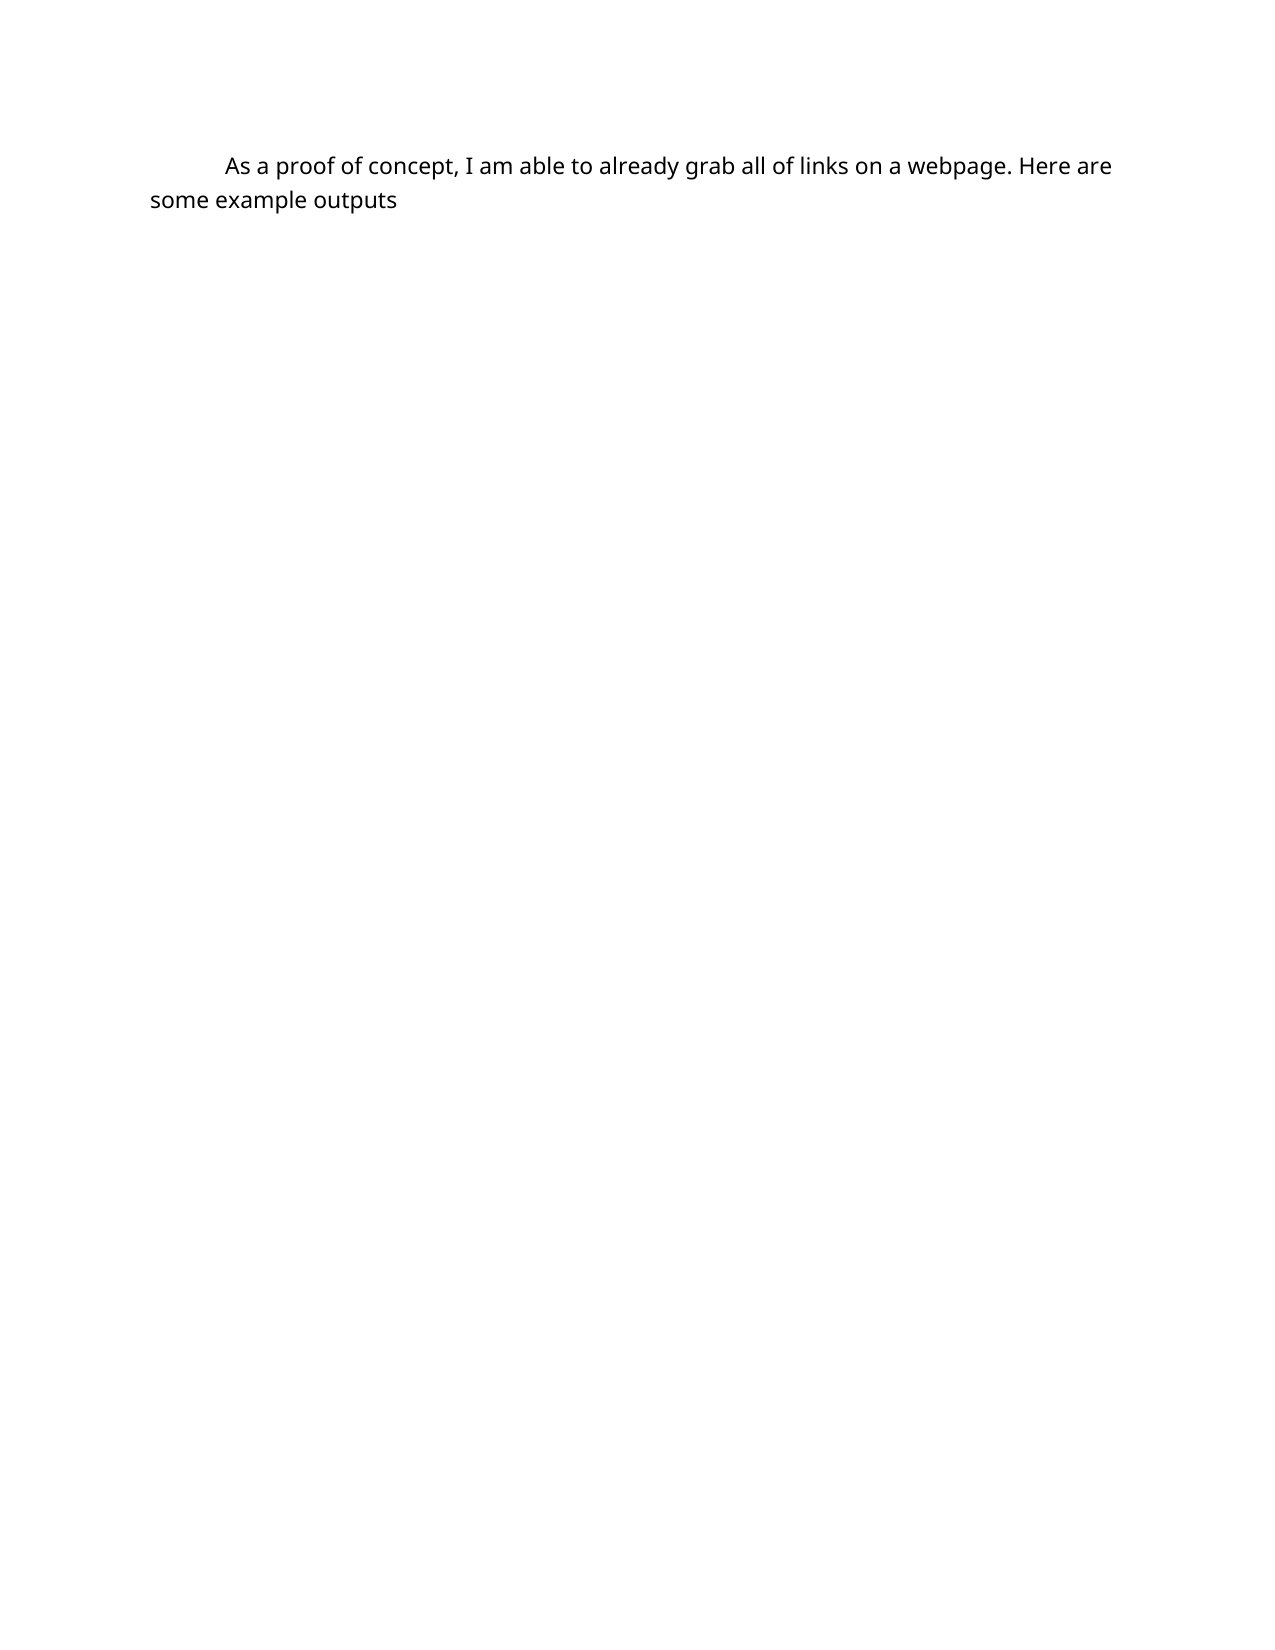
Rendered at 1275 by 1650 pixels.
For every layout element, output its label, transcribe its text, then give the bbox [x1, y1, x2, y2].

text As a proof of concept, I am able to already grab all of links on a webpage. Here are some example outputs [150, 150, 1125, 215]
